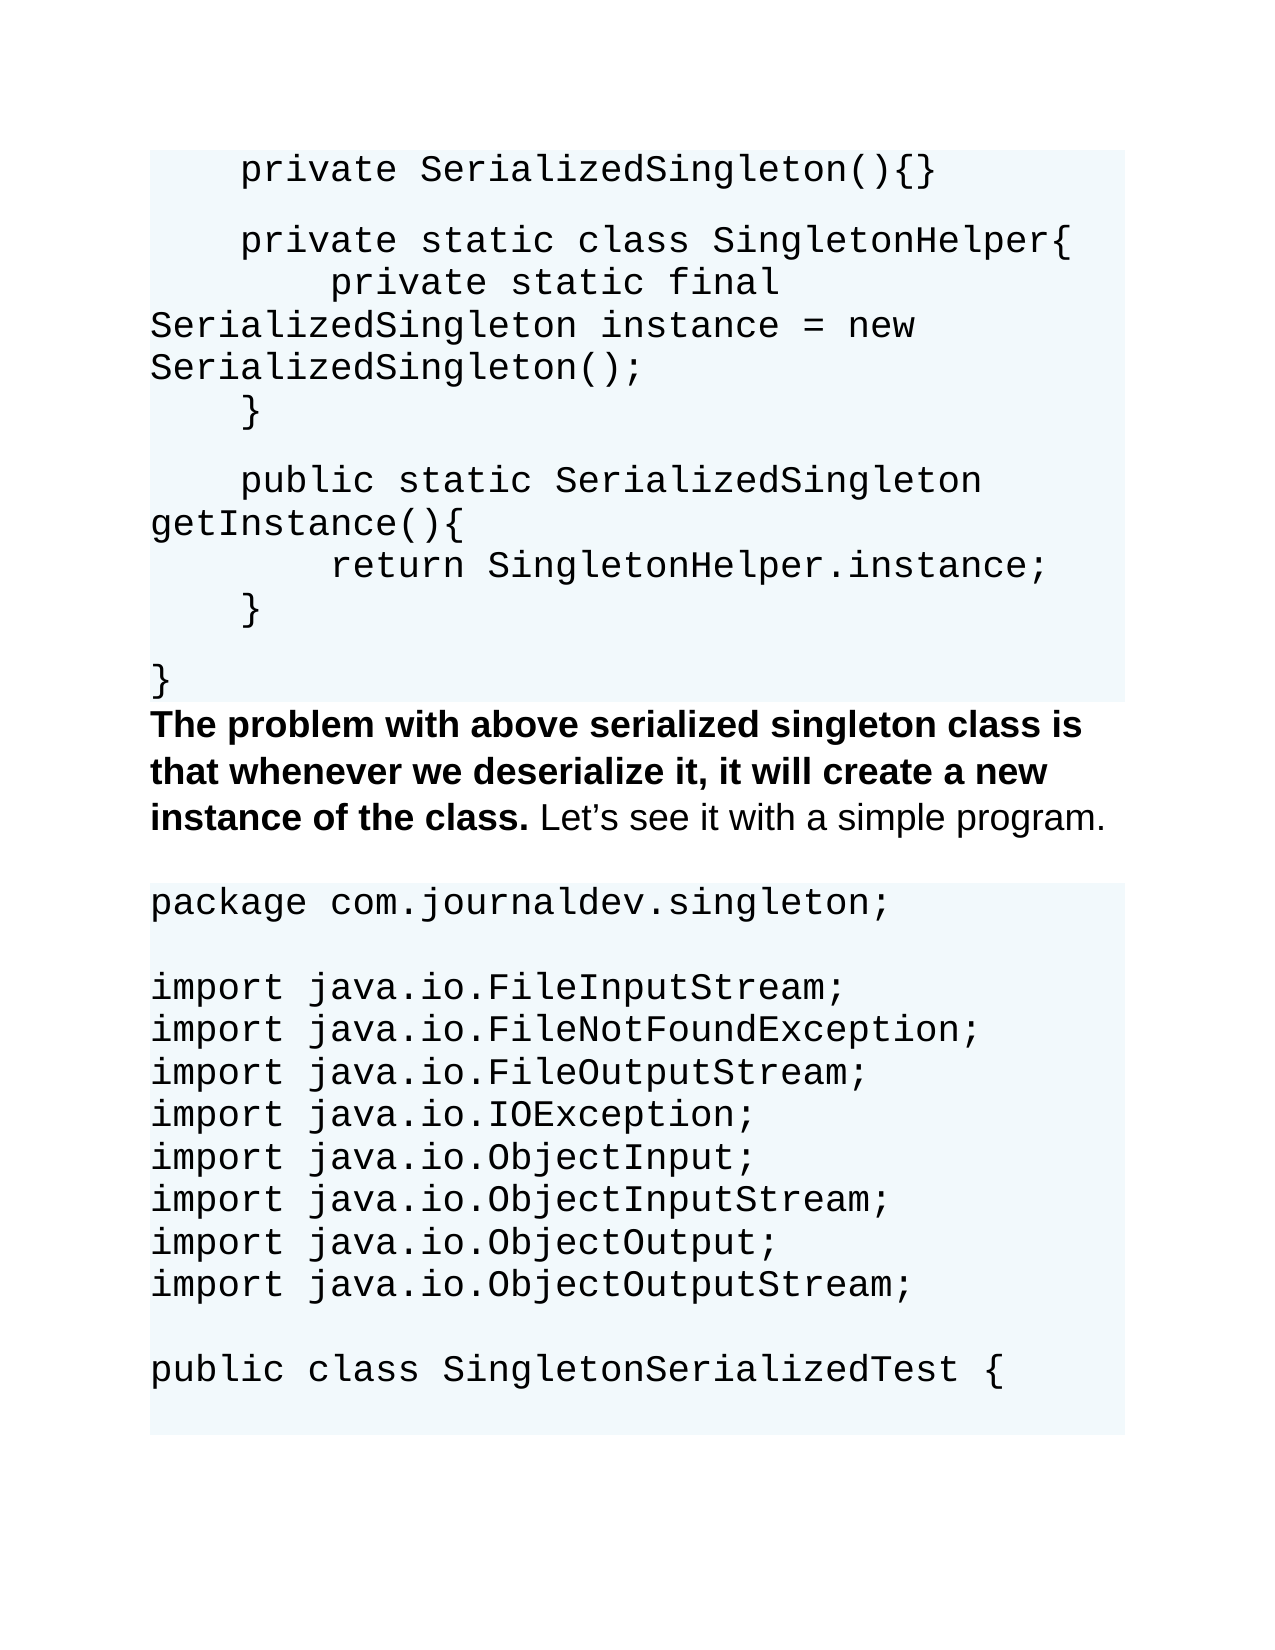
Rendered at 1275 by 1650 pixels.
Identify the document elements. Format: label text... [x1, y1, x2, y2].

text import java.io.IOException; [150, 1095, 1125, 1138]
text } [150, 660, 1125, 702]
text private static class SingletonHelper{ [150, 221, 1125, 263]
text package com.journaldev.singleton; [150, 883, 1125, 925]
text return SingletonHelper.instance; [150, 547, 1125, 589]
text import java.io.ObjectOutput; [150, 1223, 1125, 1265]
text } [150, 391, 1125, 433]
text import java.io.ObjectInput; [150, 1138, 1125, 1180]
text public class SingletonSerializedTest { [150, 1350, 1125, 1393]
text private static final SerializedSingleton instance = new SerializedSingleton(); [150, 263, 1125, 391]
text } [150, 589, 1125, 632]
text private SerializedSingleton(){} [150, 150, 1125, 192]
text import java.io.FileOutputStream; [150, 1053, 1125, 1095]
text The problem with above serialized singleton class is that whenever we deserialize it, it will create a new instance of the class. Let’s see it with a simple program. [150, 702, 1125, 839]
text import java.io.FileInputStream; [150, 968, 1125, 1010]
text public static SerializedSingleton getInstance(){ [150, 462, 1125, 547]
text import java.io.ObjectInputStream; [150, 1180, 1125, 1223]
text import java.io.FileNotFoundException; [150, 1010, 1125, 1053]
text import java.io.ObjectOutputStream; [150, 1265, 1125, 1308]
